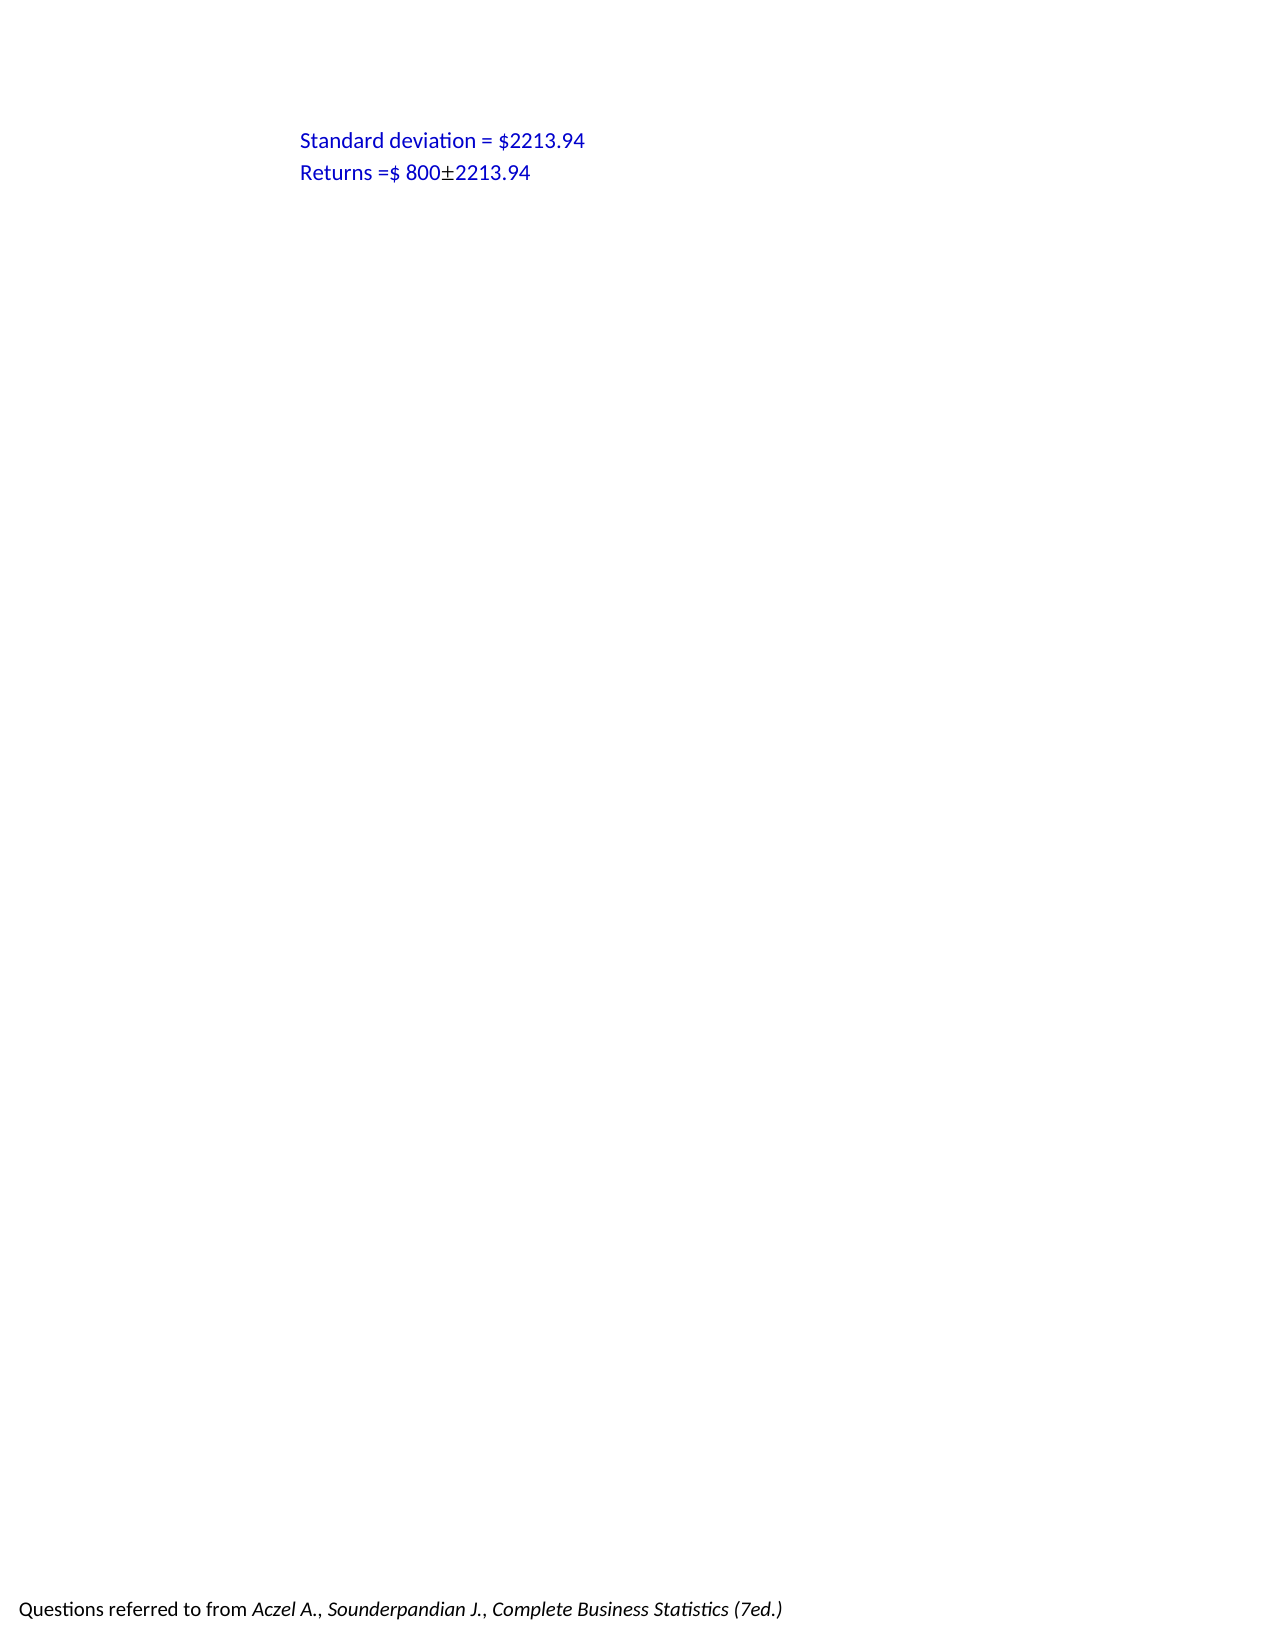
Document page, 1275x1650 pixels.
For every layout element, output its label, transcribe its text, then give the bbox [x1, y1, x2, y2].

list Returns =$ 8002213.94 [300, 158, 1125, 186]
list Standard deviation = $2213.94 [300, 126, 1125, 154]
